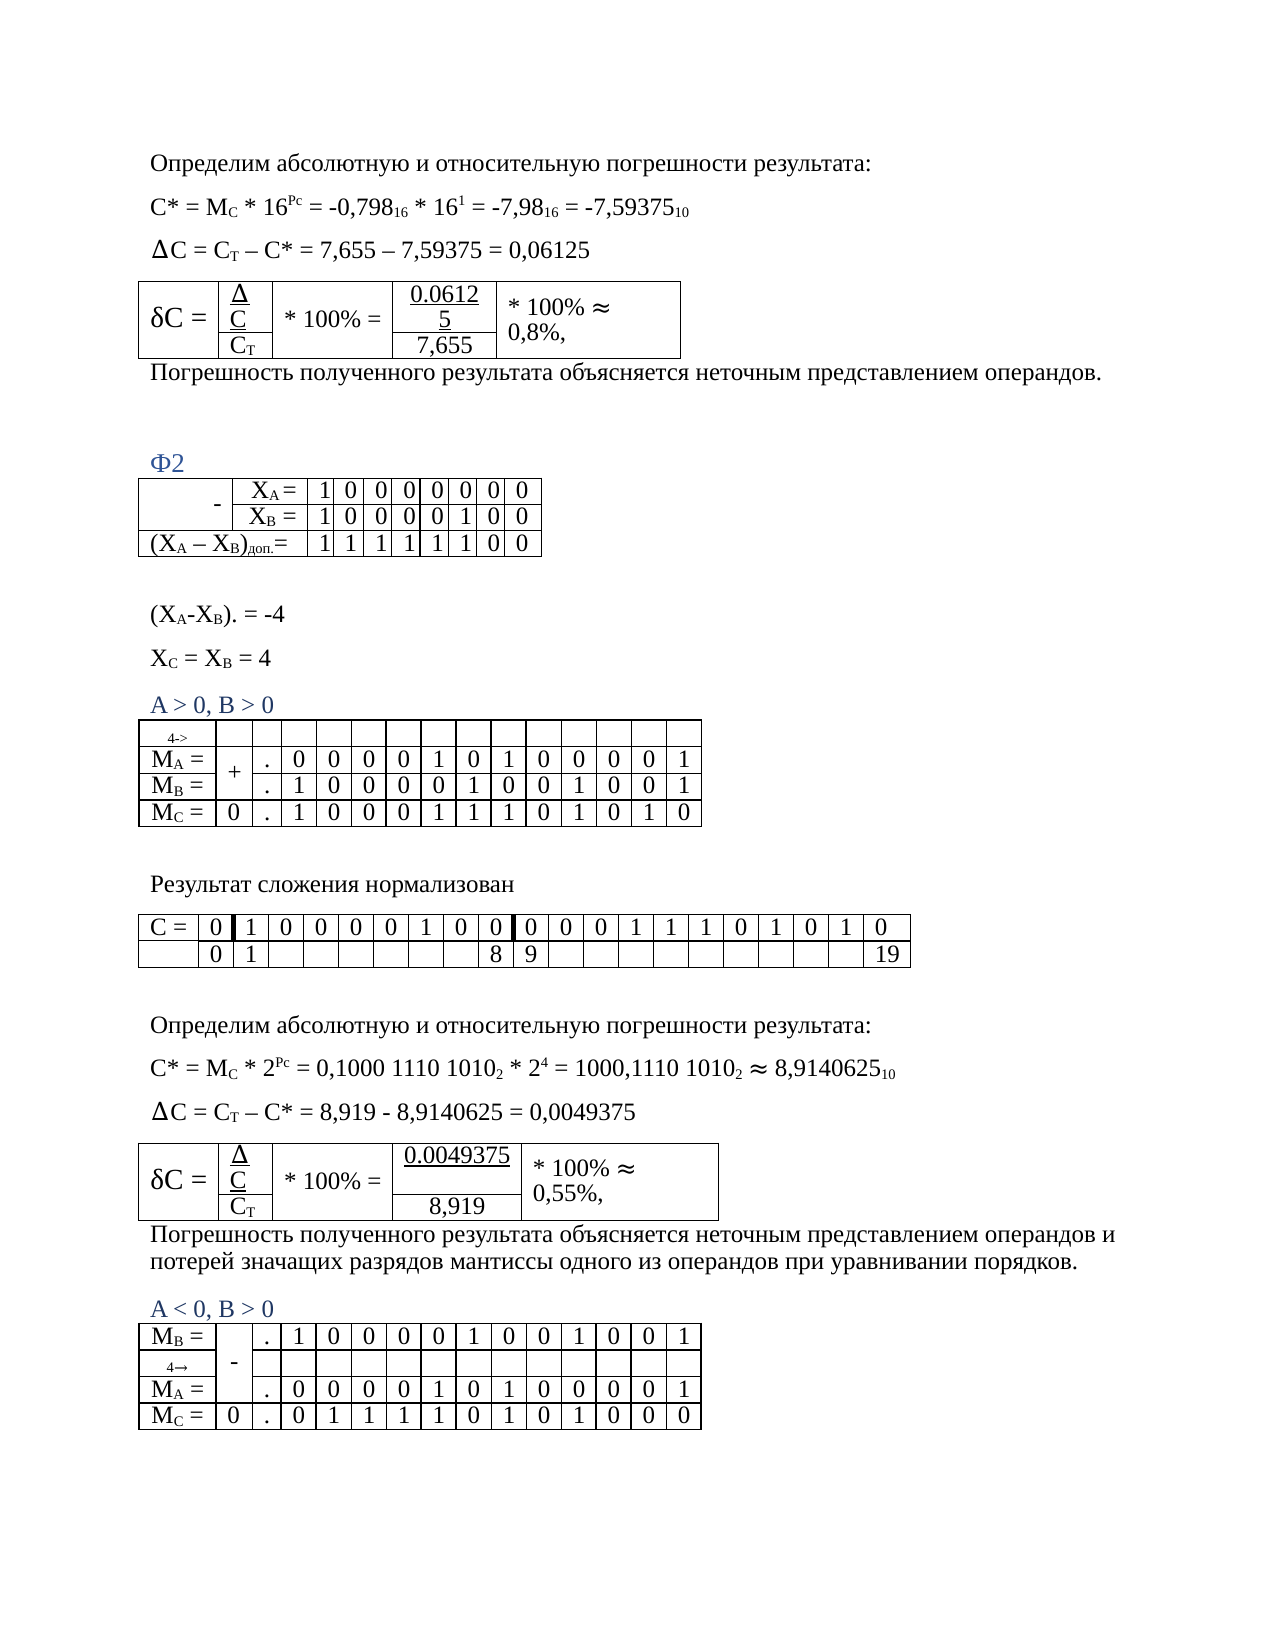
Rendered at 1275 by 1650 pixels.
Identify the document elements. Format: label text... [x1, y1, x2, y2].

table_header * 100% = [273, 282, 392, 358]
table_cell 1 [457, 774, 490, 799]
table_cell 0 [477, 531, 504, 556]
table_cell 0 [217, 1404, 252, 1429]
table_cell 8 [479, 942, 513, 967]
table_header 0 [479, 915, 511, 940]
table_cell . [253, 801, 281, 826]
table_header 1 [409, 915, 443, 940]
table_header 0 [477, 479, 504, 503]
table_header 0 [505, 479, 541, 503]
text Результат сложения нормализован [150, 871, 1125, 898]
table_cell 1 [492, 1377, 526, 1402]
table_cell 1 [422, 1377, 455, 1402]
table_cell 1 [308, 505, 333, 529]
table_header 0 [794, 915, 828, 940]
table_header [457, 721, 490, 746]
table_cell 4→ [140, 1351, 215, 1376]
table_header [632, 721, 666, 746]
table_cell 1 [667, 774, 701, 799]
table_header 1 [829, 915, 863, 940]
table_cell 0 [392, 505, 419, 529]
text С* = MC * 16Pc = -0,79816 * 161 = -7,9816 = -7,5937510 [150, 194, 1125, 221]
table_cell 8,919 [393, 1195, 521, 1220]
table_header 1 [759, 915, 793, 940]
table_header 1 [282, 1324, 315, 1349]
table_cell [527, 1351, 561, 1376]
table_cell [457, 1351, 491, 1376]
table_cell XB = [233, 505, 307, 529]
text Погрешность полученного результата объясняется неточным представлением операндов. [150, 359, 1125, 386]
table_cell 0 [477, 505, 504, 529]
table_cell MB = [140, 774, 215, 799]
table_header [527, 721, 561, 746]
table_header [667, 721, 701, 746]
table_cell 0 [632, 747, 666, 772]
text С* = MC * 2Pc = 0,1000 1110 10102 * 24 = 1000,1110 10102 ≈ 8,914062510 [150, 1055, 1125, 1082]
table_header 0.0049375 [393, 1144, 521, 1194]
table_cell 0 [597, 1377, 630, 1402]
table_cell 1 [449, 505, 476, 529]
table_header - [139, 479, 232, 529]
table_header 0 [387, 1324, 420, 1349]
table_cell 0 [457, 1377, 491, 1402]
table_cell 1 [667, 747, 701, 772]
table_header [317, 721, 351, 746]
text ∆С = СT – C* = 8,919 - 8,9140625 = 0,0049375 [150, 1099, 1125, 1126]
table_cell [352, 1351, 386, 1376]
table_cell [409, 942, 443, 967]
table_cell . [253, 747, 281, 772]
table_cell 0 [282, 1377, 315, 1402]
table_cell 0 [632, 1404, 666, 1429]
table_cell СT [219, 1195, 272, 1220]
table_cell 0 [505, 505, 541, 529]
table_header 0.06125 [393, 282, 496, 332]
table_header 0 [304, 915, 338, 940]
table_cell 1 [317, 1404, 351, 1429]
text ХС = ХВ = 4 [150, 644, 1125, 671]
table_header [387, 721, 420, 746]
table_cell 0 [352, 774, 385, 799]
table_cell 0 [632, 774, 666, 799]
text Погрешность полученного результата объясняется неточным представлением операндов и потерей значащих разрядов мантиссы одного из операндов при уравнивании порядков. [150, 1221, 1125, 1275]
table_cell 1 [282, 774, 316, 799]
table_cell [562, 1351, 595, 1376]
table_cell 1 [449, 531, 476, 556]
table_cell 1 [667, 1377, 700, 1402]
table_header 1 [236, 915, 268, 940]
table_cell 1 [334, 531, 363, 556]
table_cell 0 [387, 1377, 420, 1402]
table_header [253, 721, 281, 746]
table_cell 1 [421, 531, 448, 556]
table_header 0 [334, 479, 363, 503]
table_header 0 [449, 479, 476, 503]
table_header [597, 721, 631, 746]
table_header 0 [422, 1324, 455, 1349]
table_cell . [253, 1377, 280, 1402]
table_cell 1 [308, 531, 333, 556]
table_cell [387, 1351, 420, 1376]
table_cell 0 [597, 801, 631, 826]
text A < 0, B > 0 [150, 1296, 1125, 1322]
table_cell [794, 942, 828, 967]
table_cell 0 [457, 1404, 491, 1429]
table_cell [549, 942, 583, 967]
table_cell 0 [527, 801, 561, 826]
table_header 0 [724, 915, 758, 940]
table_cell 1 [234, 942, 268, 967]
table_header . [253, 1324, 280, 1349]
table_cell MA = [140, 1377, 215, 1402]
text ∆С = СT – C* = 7,655 – 7,59375 = 0,06125 [150, 237, 1125, 264]
table_cell 0 [352, 747, 385, 772]
table_header δС = [139, 282, 218, 358]
table_header 0 [199, 915, 231, 940]
table_cell 0 [317, 774, 351, 799]
table_header 1 [667, 1324, 700, 1349]
table_cell 0 [597, 774, 631, 799]
table_header 1 [689, 915, 723, 940]
table_cell [304, 942, 338, 967]
table_cell [339, 942, 373, 967]
table_cell 1 [562, 1404, 595, 1429]
table_header 0 [549, 915, 583, 940]
table_cell 1 [422, 1404, 455, 1429]
table_cell [597, 1351, 630, 1376]
table_header 0 [492, 1324, 526, 1349]
table_header 4-> [140, 721, 215, 746]
table_cell [253, 1351, 280, 1376]
table_header [282, 721, 316, 746]
table_header 0 [527, 1324, 561, 1349]
table_cell 1 [422, 747, 455, 772]
table_header 1 [562, 1324, 595, 1349]
table_cell [689, 942, 723, 967]
text Определим абсолютную и относительную погрешности результата: [150, 150, 1125, 177]
table_cell 1 [364, 531, 391, 556]
table_header XA = [233, 479, 307, 503]
table_cell 0 [667, 1404, 700, 1429]
table_cell 1 [562, 774, 596, 799]
table_header 1 [654, 915, 688, 940]
text A > 0, B > 0 [150, 692, 1125, 719]
text Определим абсолютную и относительную погрешности результата: [150, 1012, 1125, 1039]
table_header 0 [352, 1324, 386, 1349]
table_cell [374, 942, 408, 967]
table_cell 0 [527, 1377, 561, 1402]
table_cell 0 [387, 801, 420, 826]
table_cell 0 [352, 1377, 386, 1402]
table_cell . [253, 774, 281, 799]
table_header * 100% ≈ 0,55%, [522, 1144, 718, 1220]
table_cell 0 [562, 747, 596, 772]
table_cell 7,655 [393, 333, 496, 358]
table_cell 0 [597, 747, 631, 772]
table_cell 1 [492, 801, 525, 826]
table_cell [317, 1351, 351, 1376]
table_header 0 [421, 479, 448, 503]
table_cell [422, 1351, 455, 1376]
table_header 0 [444, 915, 478, 940]
table_cell 0 [352, 801, 385, 826]
table_header 0 [516, 915, 548, 940]
table_cell 0 [217, 801, 252, 826]
table_cell 0 [317, 747, 351, 772]
table_cell 0 [457, 747, 490, 772]
table_cell [584, 942, 618, 967]
table_header 0 [339, 915, 373, 940]
table_cell 0 [364, 505, 391, 529]
table_header [352, 721, 385, 746]
table_header 0 [392, 479, 419, 503]
table_header * 100% = [273, 1144, 392, 1220]
table_header 0 [632, 1324, 666, 1349]
table_header 1 [457, 1324, 491, 1349]
table_cell 0 [422, 774, 455, 799]
table_cell 0 [317, 1377, 351, 1402]
table_cell 0 [527, 1404, 561, 1429]
table_cell 9 [514, 942, 548, 967]
table_cell [724, 942, 758, 967]
table_cell [444, 942, 478, 967]
table_cell 0 [199, 942, 233, 967]
table_cell 1 [492, 1404, 526, 1429]
table_cell 0 [421, 505, 448, 529]
table_cell . [253, 1404, 280, 1429]
table_cell 0 [527, 747, 561, 772]
table_header ∆С [219, 282, 272, 332]
table_cell 0 [667, 801, 701, 826]
table_header ∆С [219, 1144, 272, 1194]
table_cell 0 [387, 774, 420, 799]
table_cell + [217, 747, 252, 799]
table_cell 0 [492, 774, 525, 799]
table_cell 0 [632, 1377, 666, 1402]
table_cell 1 [492, 747, 525, 772]
table_header 0 [597, 1324, 630, 1349]
table_header δС = [139, 1144, 218, 1220]
table_cell 0 [597, 1404, 630, 1429]
table_cell 0 [334, 505, 363, 529]
table_header - [217, 1324, 252, 1402]
table_cell [829, 942, 863, 967]
table_cell [654, 942, 688, 967]
table_cell MA = [140, 747, 215, 772]
table_header С = [139, 915, 198, 940]
table_cell 0 [282, 747, 316, 772]
table_cell [632, 1351, 666, 1376]
table_cell [619, 942, 653, 967]
table_cell СT [219, 333, 272, 358]
table_cell 0 [317, 801, 351, 826]
table_header 1 [308, 479, 333, 503]
table_cell [139, 941, 198, 967]
table_cell 19 [864, 942, 910, 967]
table_cell MC = [140, 801, 215, 826]
table_header 0 [317, 1324, 351, 1349]
table_header [492, 721, 525, 746]
table_header 0 [374, 915, 408, 940]
table_cell 0 [562, 1377, 595, 1402]
table_cell [282, 1351, 315, 1376]
table_cell 1 [282, 801, 316, 826]
table_header [422, 721, 455, 746]
table_header [562, 721, 596, 746]
table_cell 1 [562, 801, 596, 826]
table_cell [667, 1351, 700, 1376]
table_cell 1 [632, 801, 666, 826]
table_cell [759, 942, 793, 967]
table_header 0 [269, 915, 303, 940]
text Ф2 [150, 451, 1125, 477]
table_cell 1 [387, 1404, 420, 1429]
table_cell 1 [392, 531, 419, 556]
table_header 0 [864, 915, 910, 940]
table_cell [492, 1351, 526, 1376]
table_header 1 [619, 915, 653, 940]
table_cell 1 [457, 801, 490, 826]
table_header 0 [584, 915, 618, 940]
text (XA-XB). = -4 [150, 601, 1125, 628]
table_cell 0 [527, 774, 561, 799]
table_cell 0 [505, 531, 541, 556]
table_cell MC = [140, 1404, 215, 1429]
table_cell (XA – XB)доп.= [139, 531, 307, 556]
table_header * 100% ≈ 0,8%, [497, 282, 680, 358]
table_cell [269, 942, 303, 967]
table_header MB = [140, 1324, 215, 1349]
table_cell 0 [387, 747, 420, 772]
table_cell 1 [422, 801, 455, 826]
table_cell 0 [282, 1404, 315, 1429]
table_cell 1 [352, 1404, 386, 1429]
table_header [217, 721, 252, 746]
table_header 0 [364, 479, 391, 503]
